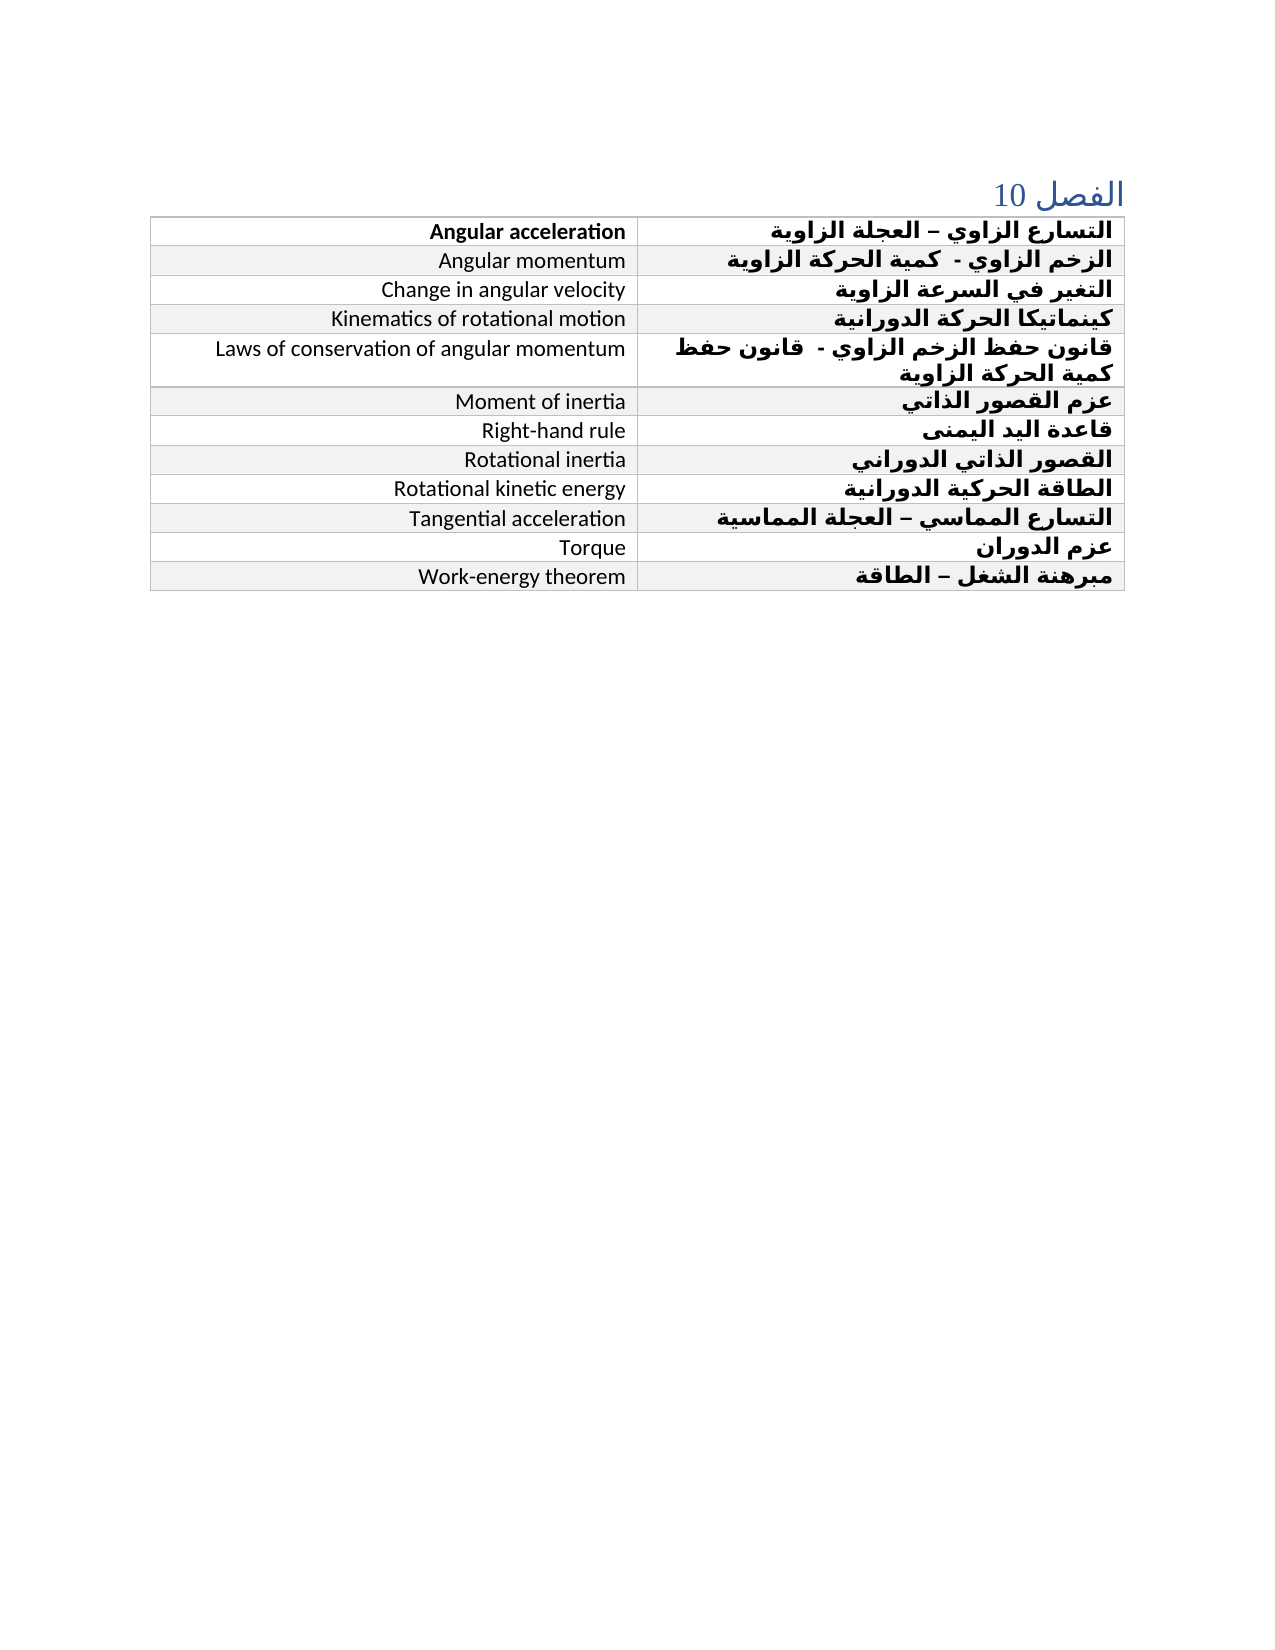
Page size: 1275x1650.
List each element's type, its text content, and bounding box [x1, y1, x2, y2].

table_cell Laws of conservation of angular momentum [151, 334, 637, 386]
subtitle الفصل 10 [150, 175, 1125, 213]
table_cell Moment of inertia [151, 388, 637, 415]
table_cell عزم الدوران [638, 533, 1124, 561]
table_cell قانون حفظ الزخم الزاوي - قانون حفظ كمية الحركة الزاوية [638, 334, 1124, 386]
table_cell Angular momentum [151, 246, 637, 274]
table_cell Tangential acceleration [151, 504, 637, 532]
table_header Angular acceleration [151, 218, 637, 245]
table_header التسارع الزاوي – العجلة الزاوية [638, 218, 1124, 245]
table_cell عزم القصور الذاتي [638, 388, 1124, 415]
table_cell Rotational kinetic energy [151, 475, 637, 503]
table_cell Rotational inertia [151, 446, 637, 473]
table_cell Torque [151, 533, 637, 561]
table_cell الزخم الزاوي - كمية الحركة الزاوية [638, 246, 1124, 274]
table_cell التغير في السرعة الزاوية [638, 276, 1124, 303]
table_cell كينماتيكا الحركة الدورانية [638, 305, 1124, 333]
table_cell قاعدة اليد اليمنى [638, 416, 1124, 444]
table_cell مبرهنة الشغل – الطاقة [638, 562, 1124, 590]
table_cell Work-energy theorem [151, 562, 637, 590]
table_cell Change in angular velocity [151, 276, 637, 303]
table_cell الطاقة الحركية الدورانية [638, 475, 1124, 503]
table_cell Right-hand rule [151, 416, 637, 444]
table_cell القصور الذاتي الدوراني [638, 446, 1124, 473]
table_cell Kinematics of rotational motion [151, 305, 637, 333]
table_cell التسارع المماسي – العجلة المماسية [638, 504, 1124, 532]
